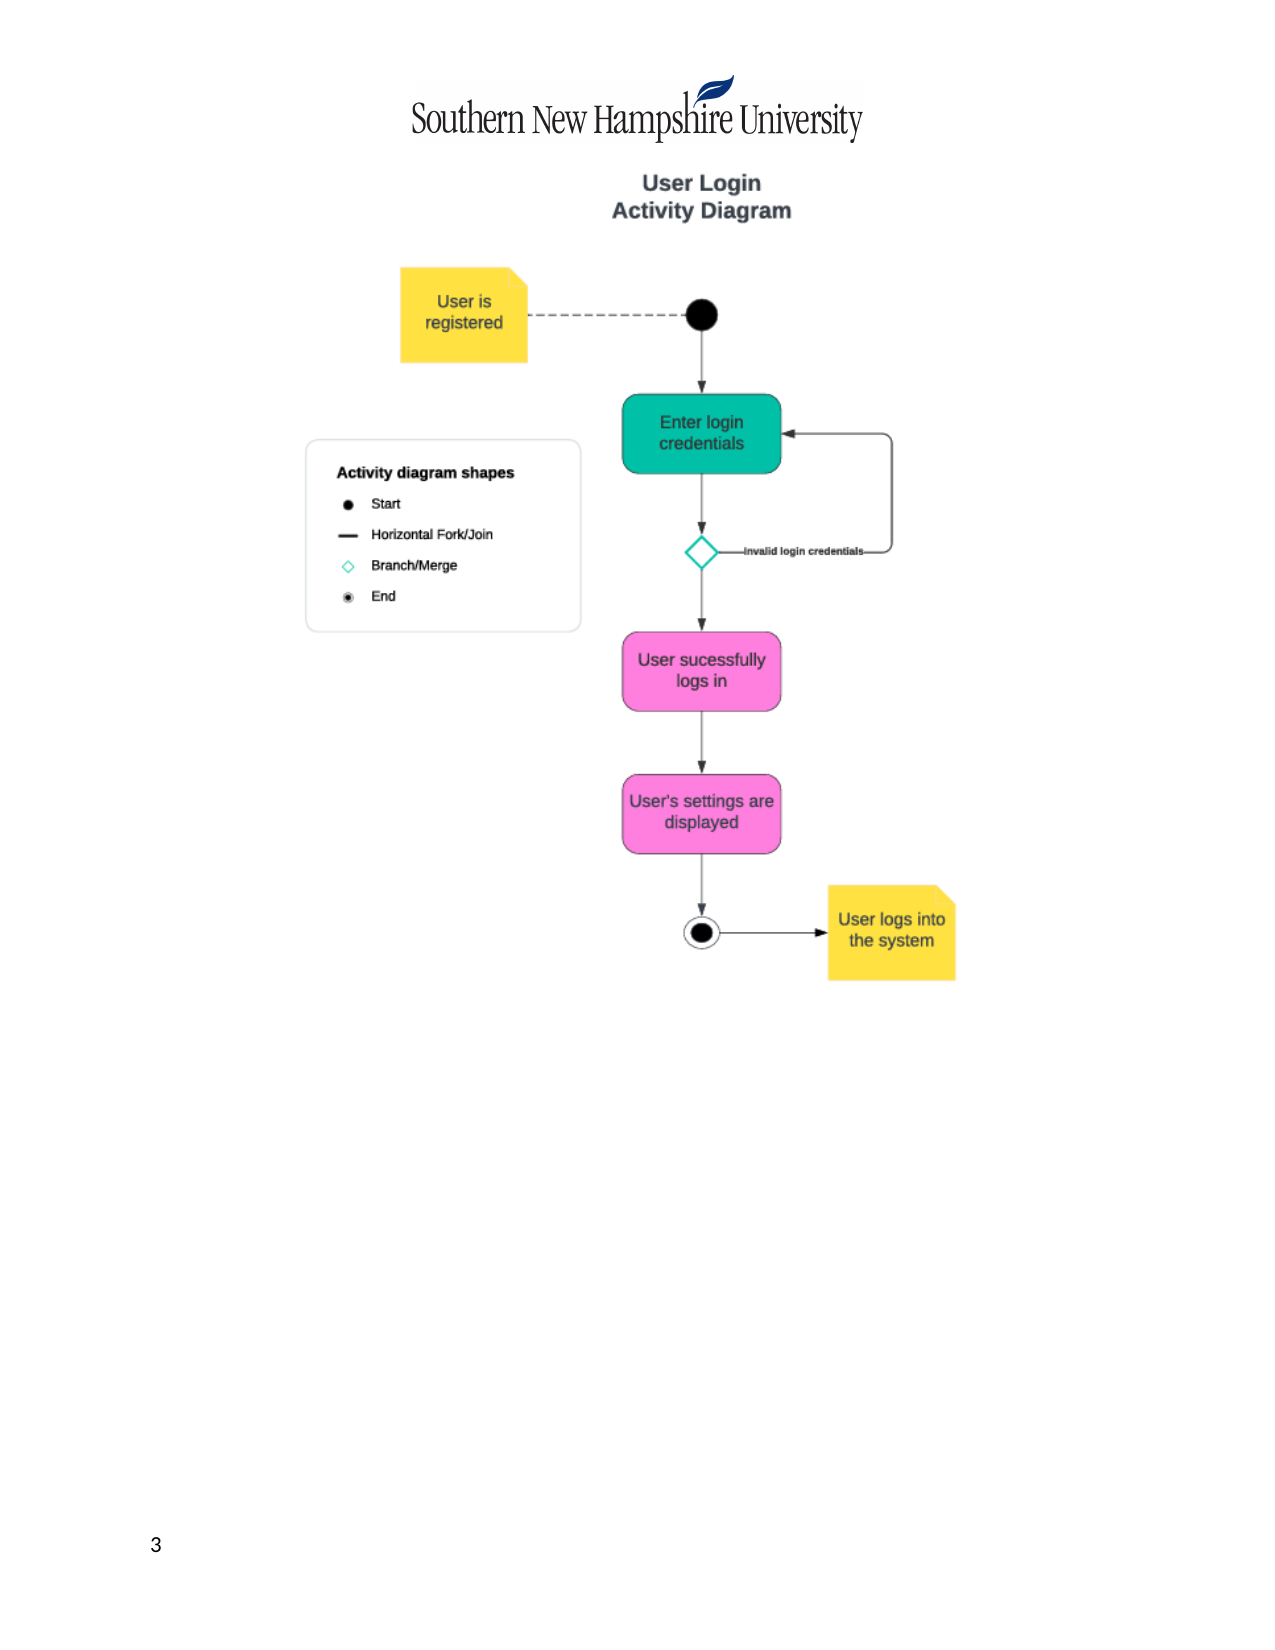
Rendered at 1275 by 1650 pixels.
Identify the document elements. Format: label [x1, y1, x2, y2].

picture [292, 158, 983, 1001]
picture [412, 75, 863, 143]
